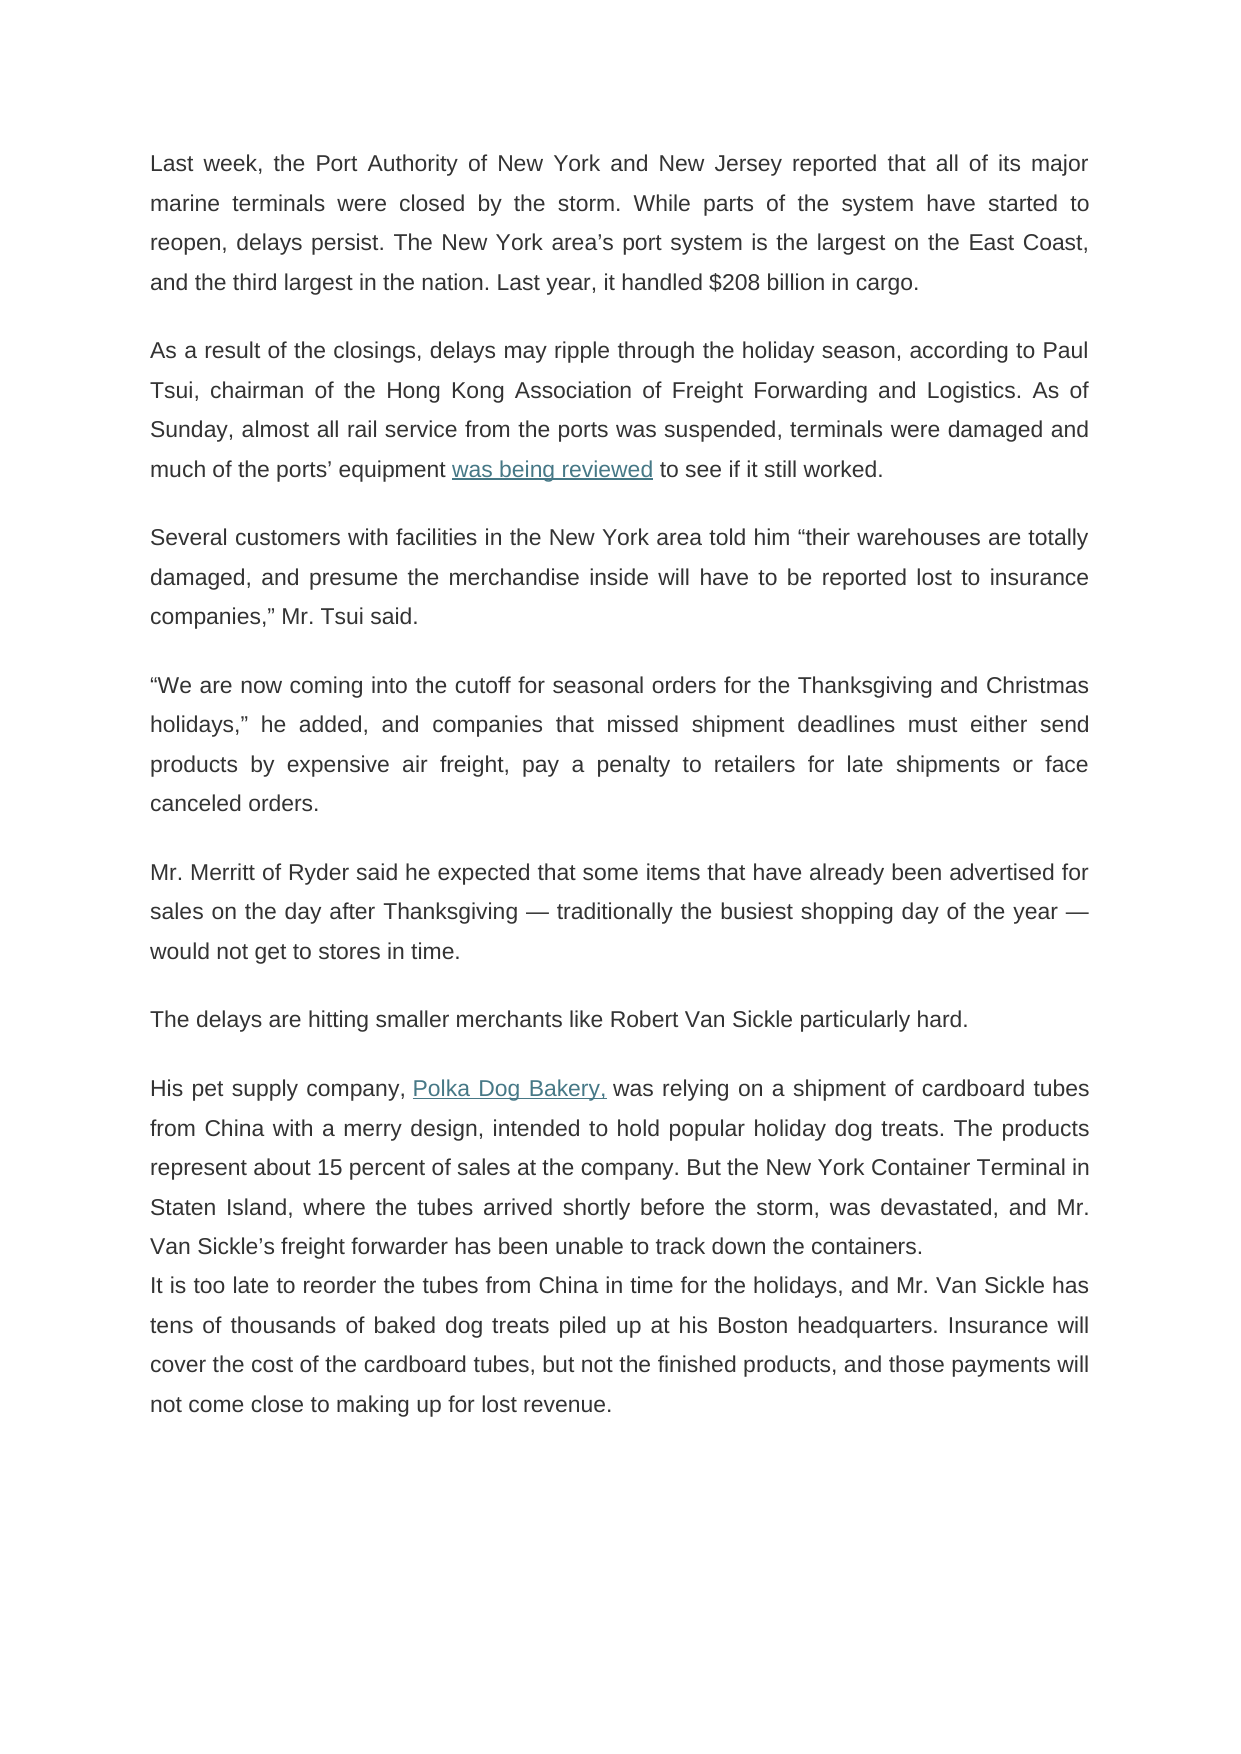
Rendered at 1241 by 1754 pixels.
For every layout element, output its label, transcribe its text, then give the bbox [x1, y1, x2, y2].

text “We are now coming into the cutoff for seasonal orders for the Thanksgiving and Christmas holidays,” he added, and companies that missed shipment deadlines must either send products by expensive air freight, pay a penalty to retailers for late shipments or face canceled orders. [150, 672, 1090, 817]
text As a result of the closings, delays may ripple through the holiday season, according to Paul Tsui, chairman of the Hong Kong Association of Freight Forwarding and Logistics. As of Sunday, almost all rail service from the ports was suspended, terminals were damaged and much of the ports’ equipment was being reviewed to see if it still worked. [150, 337, 1090, 482]
text It is too late to reorder the tubes from China in time for the holidays, and Mr. Van Sickle has tens of thousands of baked dog treats piled up at his Boston headquarters. Insurance will cover the cost of the cardboard tubes, but not the finished products, and those payments will not come close to making up for lost revenue. [150, 1272, 1090, 1417]
text Several customers with facilities in the New York area told him “their warehouses are totally damaged, and presume the merchandise inside will have to be reported lost to insurance companies,” Mr. Tsui said. [150, 524, 1090, 629]
text His pet supply company, Polka Dog Bakery, was relying on a shipment of cardboard tubes from China with a merry design, intended to hold popular holiday dog treats. The products represent about 15 percent of sales at the company. But the New York Container Terminal in Staten Island, where the tubes arrived shortly before the storm, was devastated, and Mr. Van Sickle’s freight forwarder has been unable to track down the containers. [150, 1075, 1090, 1259]
text Mr. Merritt of Ryder said he expected that some items that have already been advertised for sales on the day after Thanksgiving — traditionally the busiest shopping day of the year — would not get to stores in time. [150, 859, 1090, 964]
text The delays are hitting smaller merchants like Robert Van Sickle particularly hard. [150, 1006, 1090, 1033]
text Last week, the Port Authority of New York and New Jersey reported that all of its major marine terminals were closed by the storm. While parts of the system have started to reopen, delays persist. The New York area’s port system is the largest on the East Coast, and the third largest in the nation. Last year, it handled $208 billion in cargo. [150, 150, 1090, 295]
